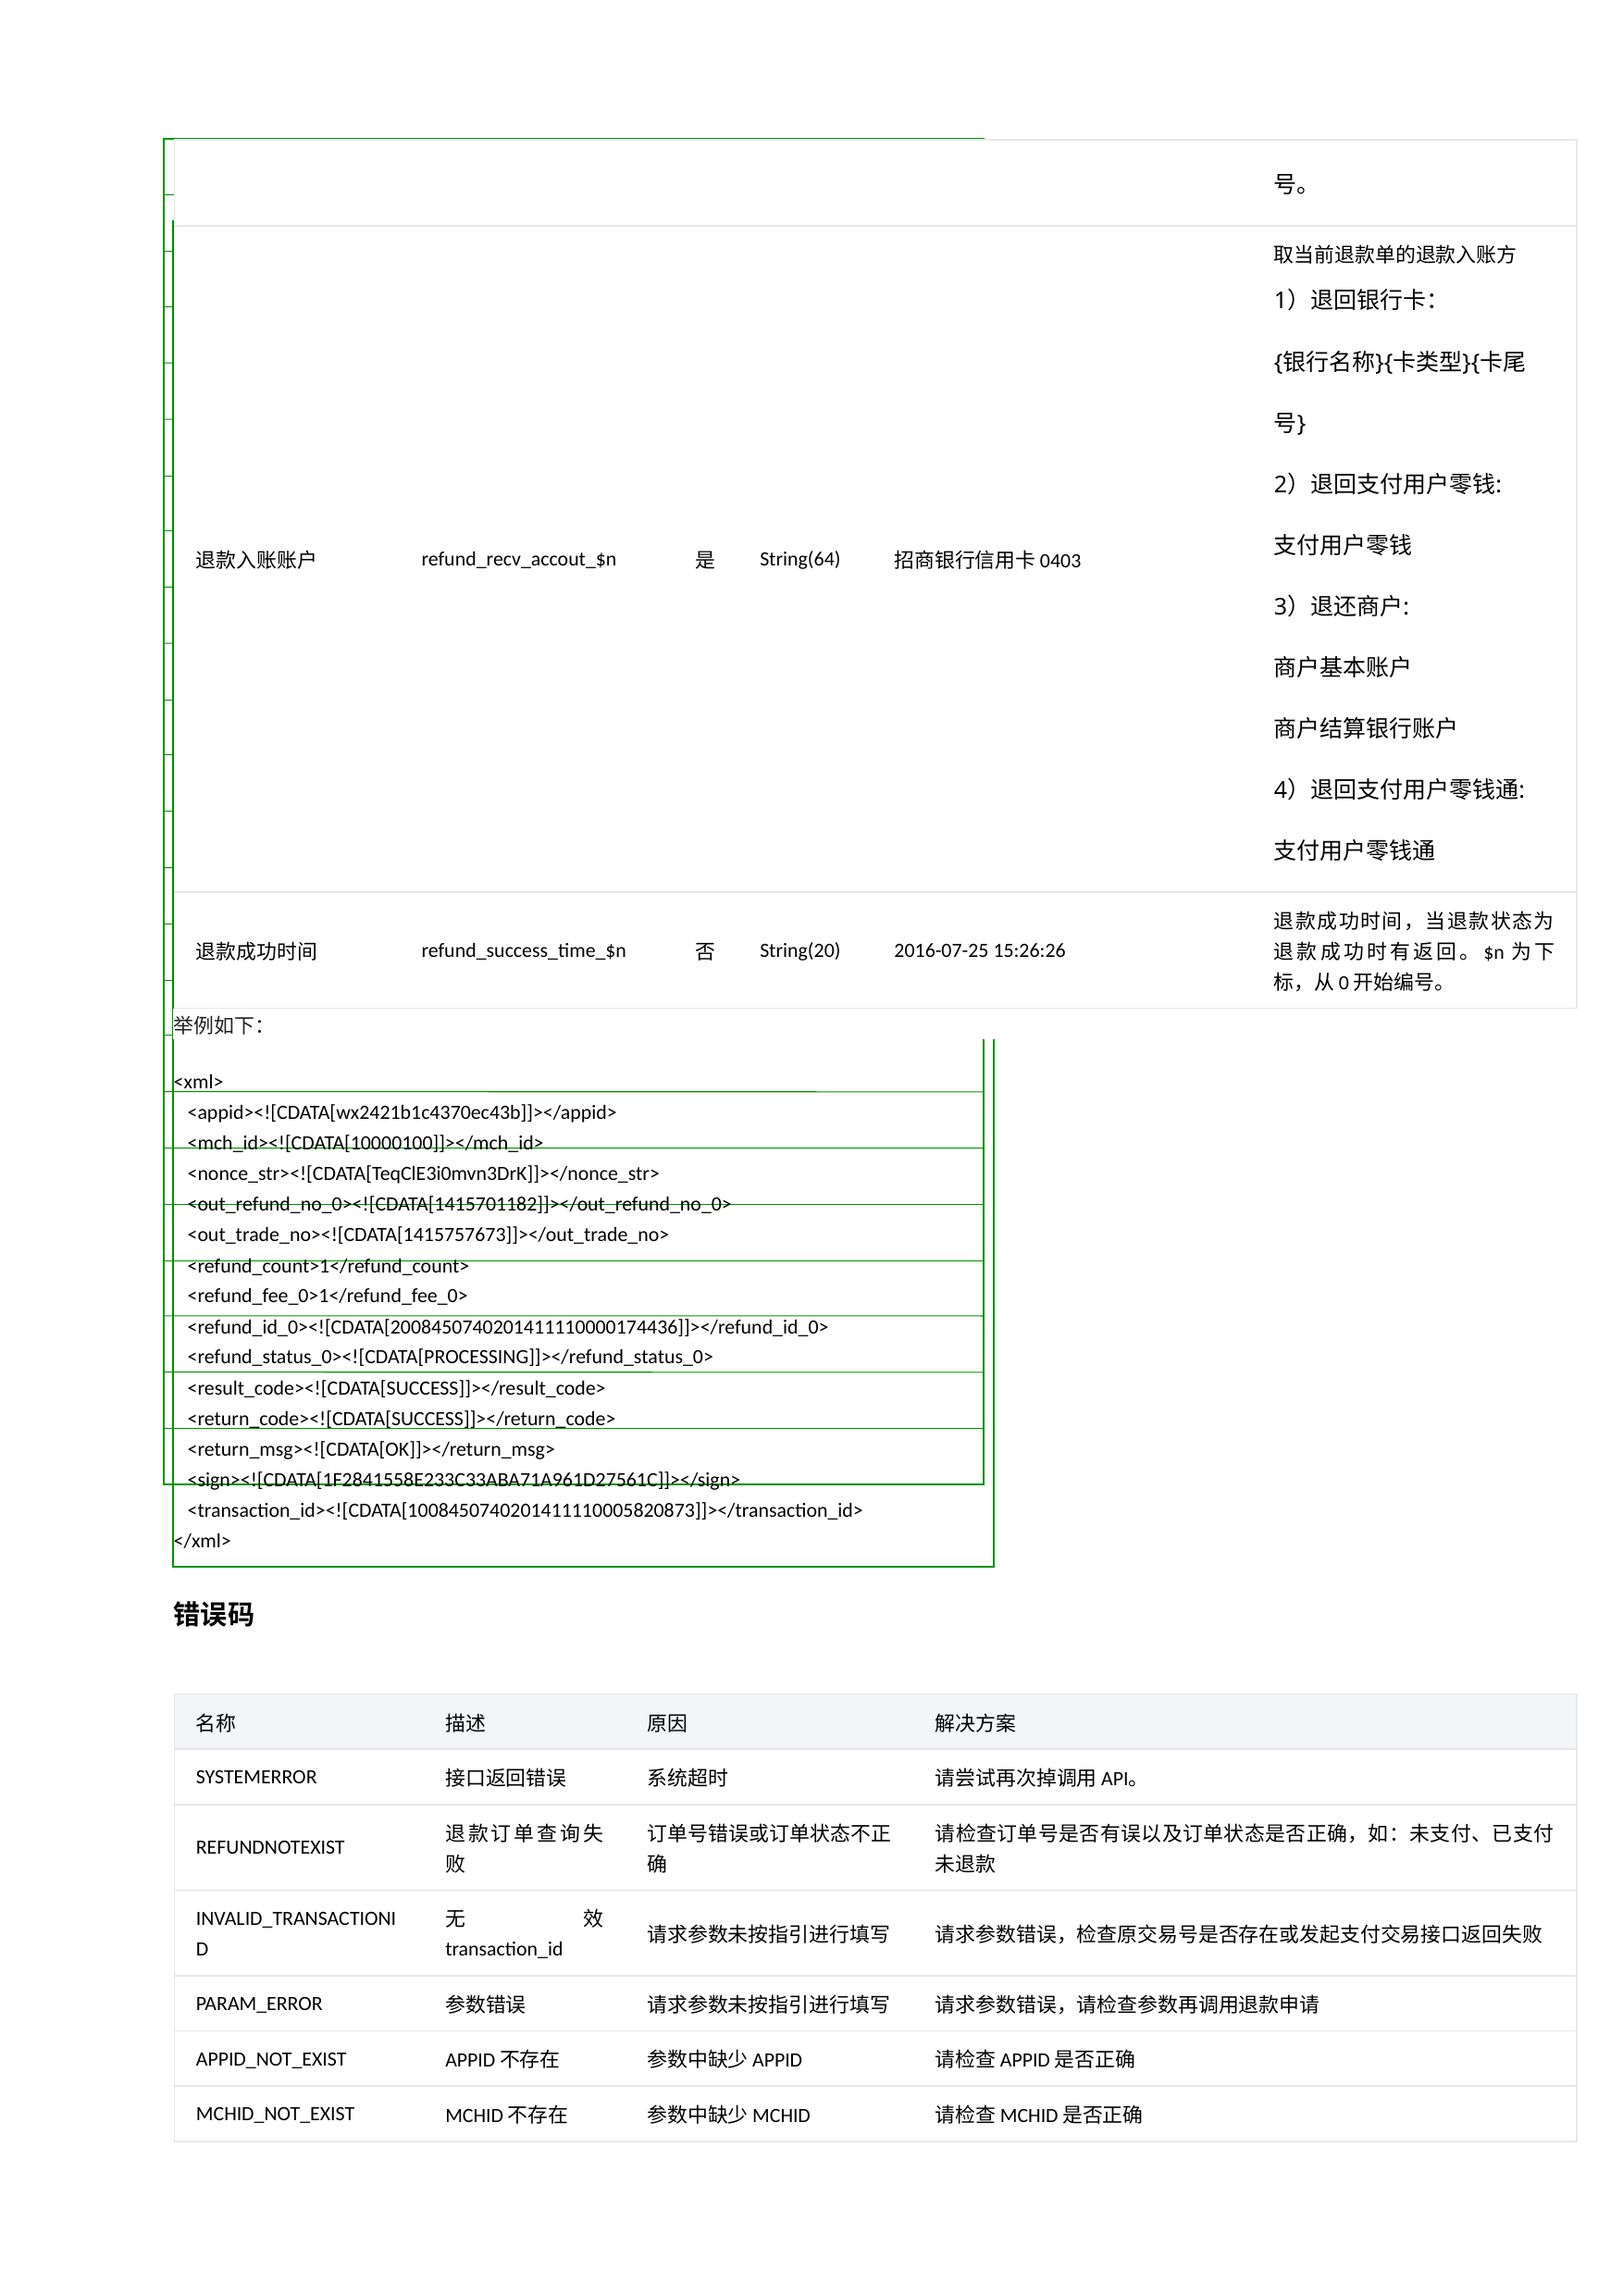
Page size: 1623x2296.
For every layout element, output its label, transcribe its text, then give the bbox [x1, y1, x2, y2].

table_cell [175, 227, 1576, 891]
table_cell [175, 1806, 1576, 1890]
text 举例如下： [173, 1009, 1449, 1039]
text <xml> <appid><![CDATA[wx2421b1c4370ec43b]]></appid> <mch_id><![CDATA[10000100]]></mch_id> <nonce_str><![CDATA[TeqClE3i0mvn3DrK]]></nonce_str> <out_refund_no_0><![CDATA[1415701182]]></out_refund_no_0> <out_trade_no><![CDATA[1415757673]]></out_trade_no> <refund_count>1</refund_count> <refund_fee_0>1</refund_fee_0> <refund_id_0><![CDATA[2008450740201411110000174436]]></refund_id_0> <refund_status_0><![CDATA[PROCESSING]]></refund_status_0> <result_code><![CDATA[SUCCESS]]></result_code> <return_code><![CDATA[SUCCESS]]></return_code> <return_msg><![CDATA[OK]]></return_msg> <sign><![CDATA[1F2841558E233C33ABA71A961D27561C]]></sign> <transaction_id><![CDATA[1008450740201411110005820873]]></transaction_id> </xml> [173, 1066, 1449, 1556]
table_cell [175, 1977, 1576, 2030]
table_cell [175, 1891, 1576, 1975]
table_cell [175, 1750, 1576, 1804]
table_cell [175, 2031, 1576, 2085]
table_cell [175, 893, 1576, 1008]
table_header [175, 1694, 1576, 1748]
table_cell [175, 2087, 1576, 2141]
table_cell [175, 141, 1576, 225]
subtitle 错误码 [173, 1582, 1449, 1644]
